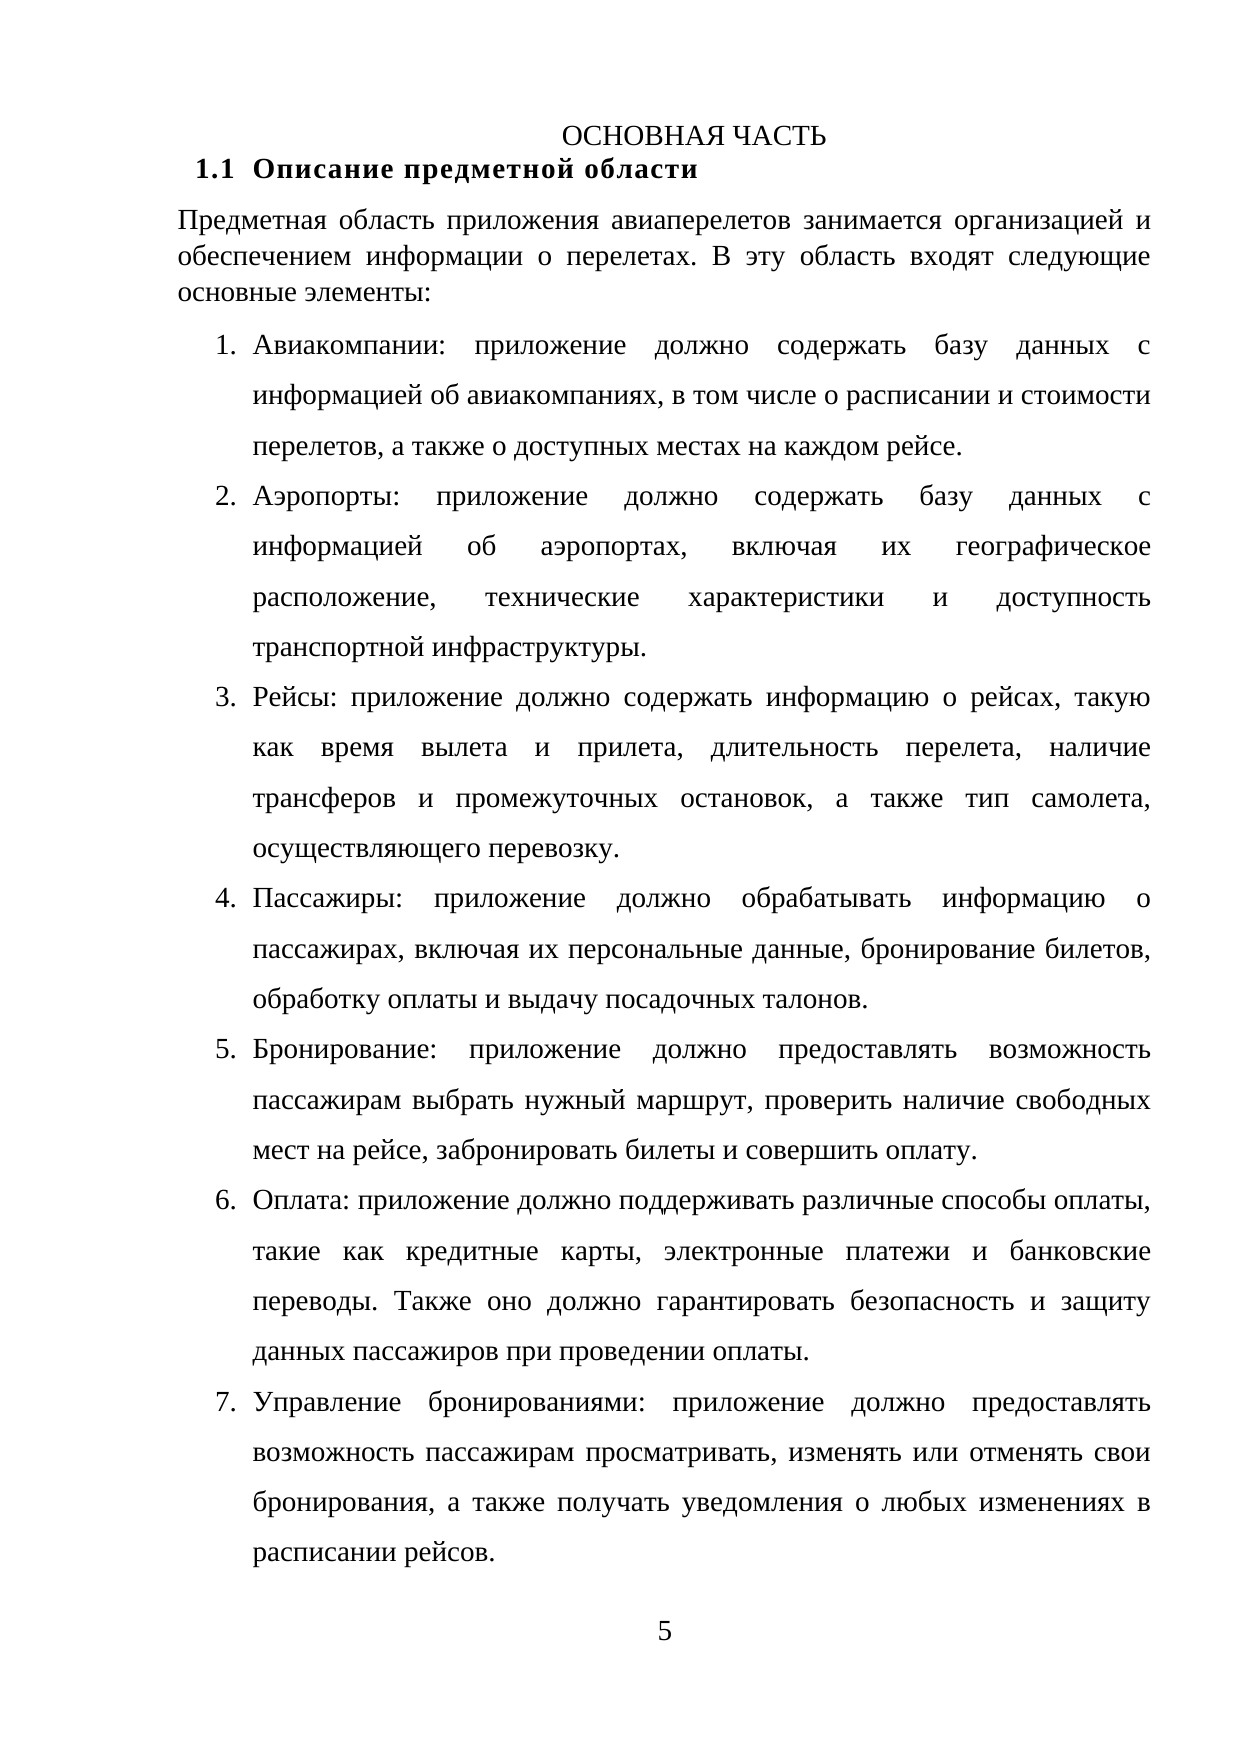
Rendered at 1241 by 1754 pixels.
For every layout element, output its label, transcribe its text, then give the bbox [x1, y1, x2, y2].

subtitle Описание предметной области [195, 152, 1152, 185]
list Управление бронированиями: приложение должно предоставлять возможность пассажирам просматривать, изменять или отменять свои бронирования, а также получать уведомления о любых изменениях в расписании рейсов. [215, 1384, 1152, 1568]
list Авиакомпании: приложение должно содержать базу данных с информацией об авиакомпаниях, в том числе о расписании и стоимости перелетов, а также о доступных местах на каждом рейсе. [215, 327, 1152, 461]
list Бронирование: приложение должно предоставлять возможность пассажирам выбрать нужный маршрут, проверить наличие свободных мест на рейсе, забронировать билеты и совершить оплату. [215, 1031, 1152, 1166]
text ОСНОВНАЯ ЧАСТЬ [236, 118, 1152, 152]
list Аэропорты: приложение должно содержать базу данных с информацией об аэропортах, включая их географическое расположение, технические характеристики и доступность транспортной инфраструктуры. [215, 478, 1152, 662]
text Предметная область приложения авиаперелетов занимается организацией и обеспечением информации о перелетах. В эту область входят следующие основные элементы: [177, 202, 1152, 308]
list Рейсы: приложение должно содержать информацию о рейсах, такую как время вылета и прилета, длительность перелета, наличие трансферов и промежуточных остановок, а также тип самолета, осуществляющего перевозку. [215, 679, 1152, 864]
list Оплата: приложение должно поддерживать различные способы оплаты, такие как кредитные карты, электронные платежи и банковские переводы. Также оно должно гарантировать безопасность и защиту данных пассажиров при проведении оплаты. [215, 1182, 1152, 1367]
list Пассажиры: приложение должно обрабатывать информацию о пассажирах, включая их персональные данные, бронирование билетов, обработку оплаты и выдачу посадочных талонов. [215, 881, 1152, 1015]
